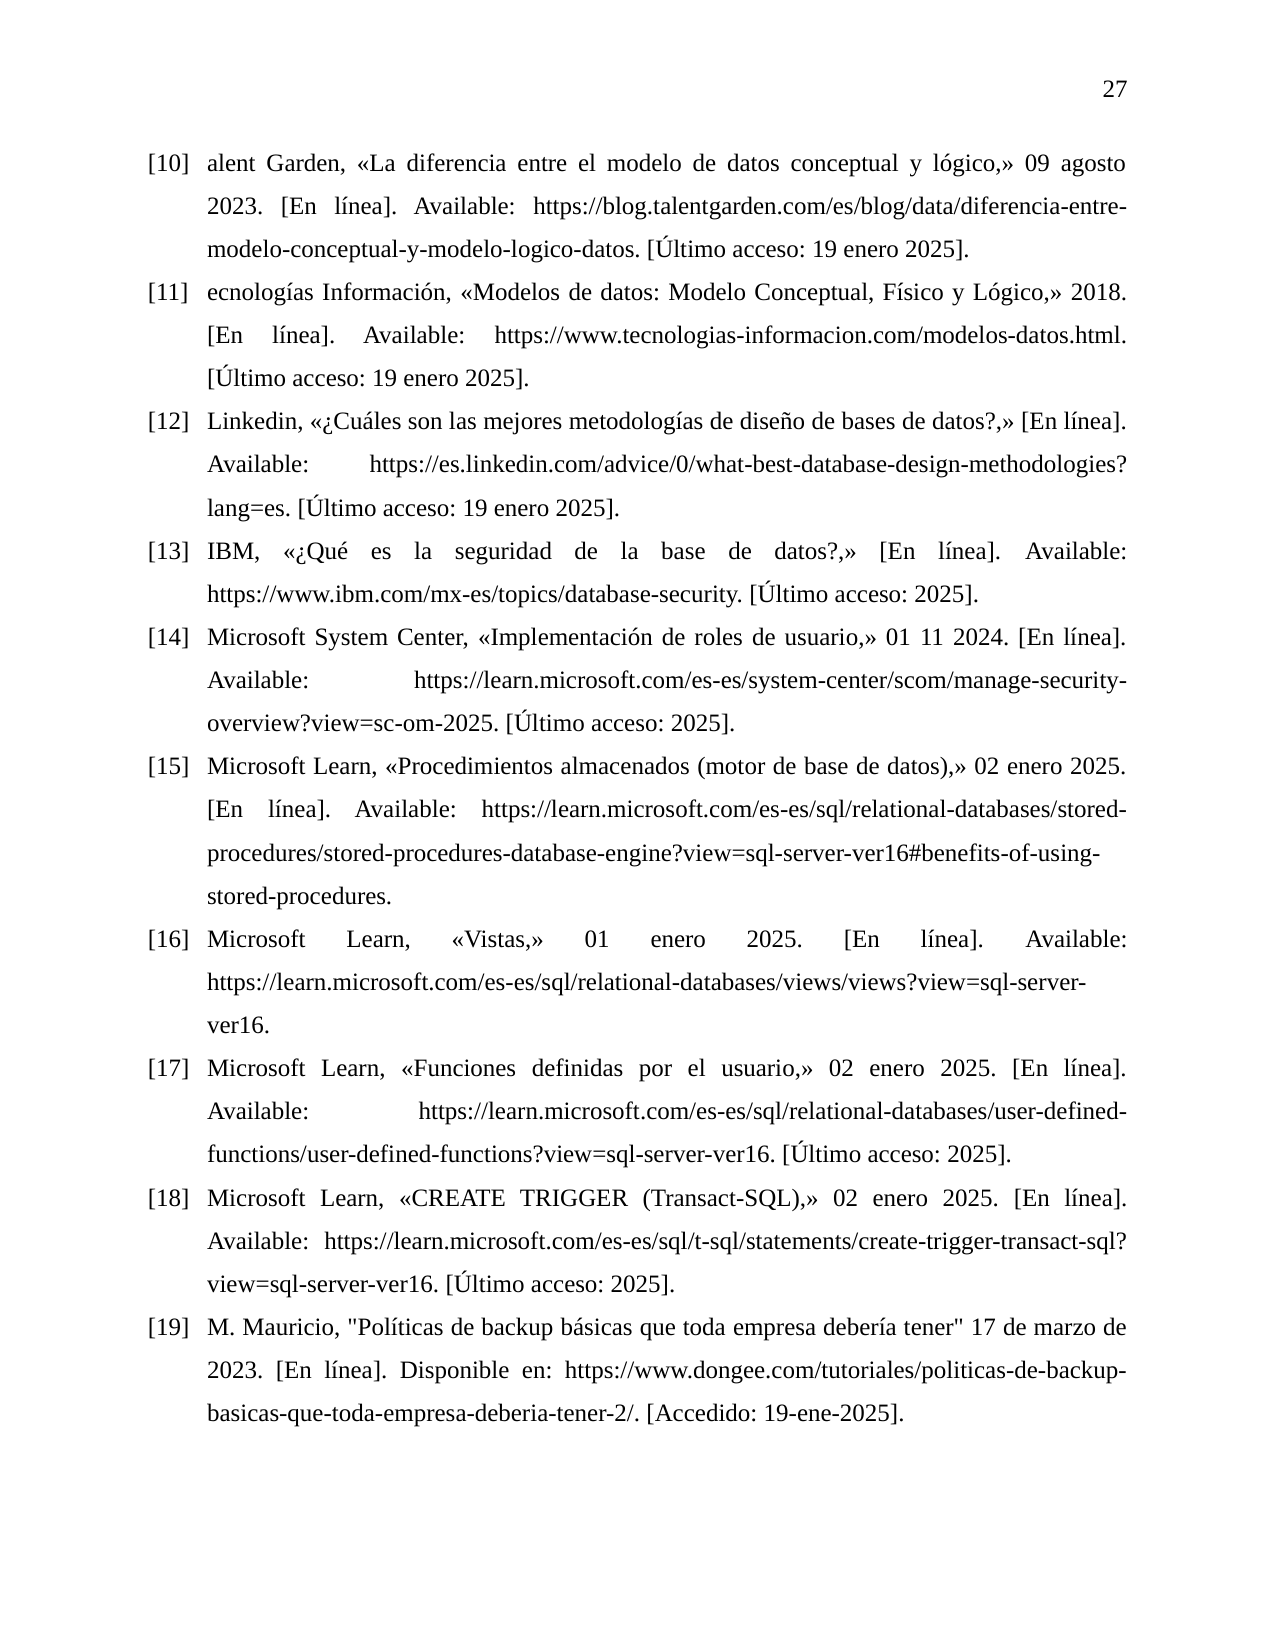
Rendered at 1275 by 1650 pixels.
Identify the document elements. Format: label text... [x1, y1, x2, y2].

text [17] Microsoft Learn, «Funciones definidas por el usuario,» 02 enero 2025. [En línea]. Available: https://learn.microsoft.com/es-es/sql/relational-databases/user-defined-functions/user-defined-functions?view=sql-server-ver16. [Último acceso: 2025]. [148, 1053, 1127, 1168]
text [18] Microsoft Learn, «CREATE TRIGGER (Transact-SQL),» 02 enero 2025. [En línea]. Available: https://learn.microsoft.com/es-es/sql/t-sql/statements/create-trigger-transact-sql?view=sql-server-ver16. [Último acceso: 2025]. [148, 1183, 1127, 1298]
text [11] ecnologías Información, «Modelos de datos: Modelo Conceptual, Físico y Lógico,» 2018. [En línea]. Available: https://www.tecnologias-informacion.com/modelos-datos.html. [Último acceso: 19 enero 2025]. [148, 277, 1127, 392]
text [15] Microsoft Learn, «Procedimientos almacenados (motor de base de datos),» 02 enero 2025. [En línea]. Available: https://learn.microsoft.com/es-es/sql/relational-databases/stored-procedures/stored-procedures-database-engine?view=sql-server-ver16#benefits-of-using-stored-procedures. [148, 751, 1127, 909]
text [16] Microsoft Learn, «Vistas,» 01 enero 2025. [En línea]. Available: https://learn.microsoft.com/es-es/sql/relational-databases/views/views?view=sql-server-ver16. [148, 924, 1127, 1039]
text [19] M. Mauricio, "Políticas de backup básicas que toda empresa debería tener" 17 de marzo de 2023. [En línea]. Disponible en: https://www.dongee.com/tutoriales/politicas-de-backup-basicas-que-toda-empresa-deberia-tener-2/. [Accedido: 19-ene-2025]. [148, 1312, 1127, 1427]
text [10] alent Garden, «La diferencia entre el modelo de datos conceptual y lógico,» 09 agosto 2023. [En línea]. Available: https://blog.talentgarden.com/es/blog/data/diferencia-entre-modelo-conceptual-y-modelo-logico-datos. [Último acceso: 19 enero 2025]. [148, 148, 1127, 263]
text [12] Linkedin, «¿Cuáles son las mejores metodologías de diseño de bases de datos?,» [En línea]. Available: https://es.linkedin.com/advice/0/what-best-database-design-methodologies?lang=es. [Último acceso: 19 enero 2025]. [148, 406, 1127, 521]
text [13] IBM, «¿Qué es la seguridad de la base de datos?,» [En línea]. Available: https://www.ibm.com/mx-es/topics/database-security. [Último acceso: 2025]. [148, 536, 1127, 608]
text [14] Microsoft System Center, «Implementación de roles de usuario,» 01 11 2024. [En línea]. Available: https://learn.microsoft.com/es-es/system-center/scom/manage-security-overview?view=sc-om-2025. [Último acceso: 2025]. [148, 622, 1127, 737]
